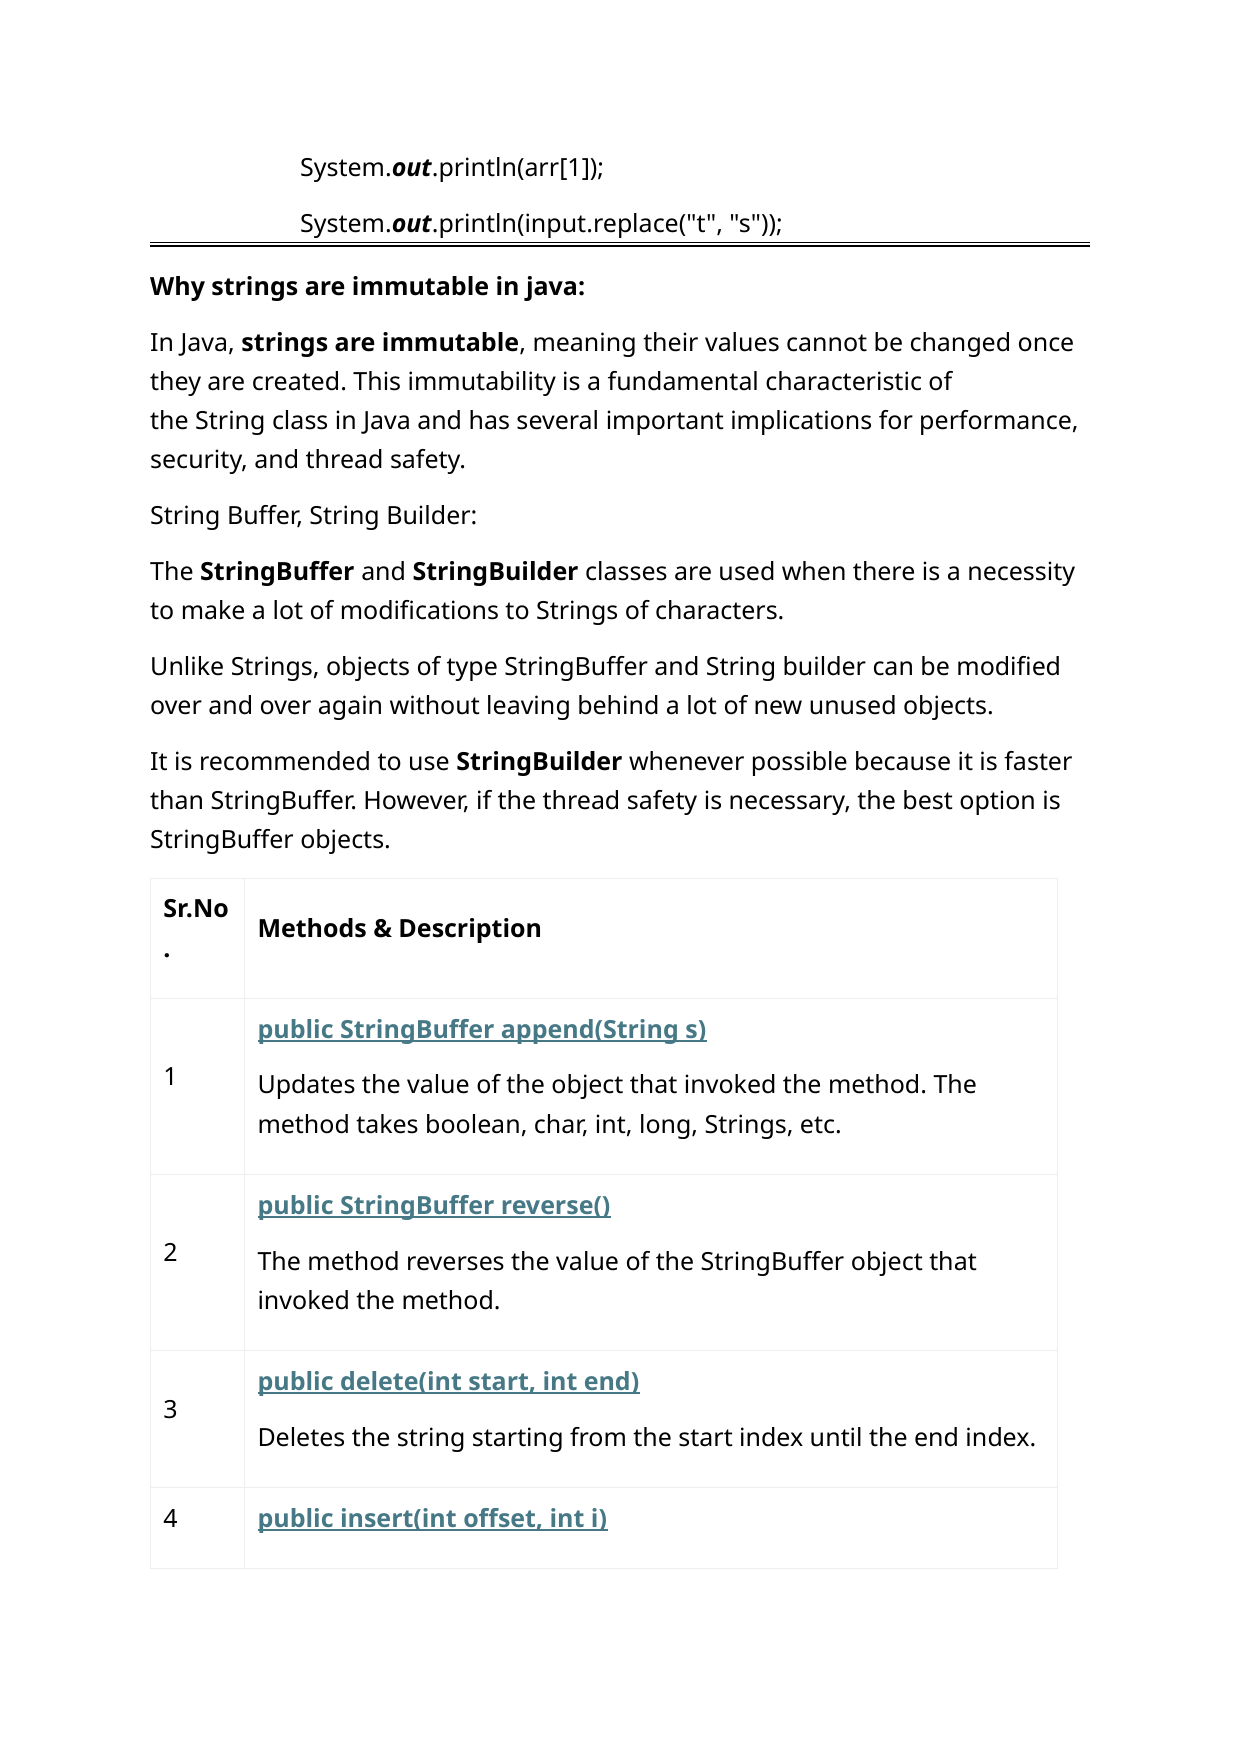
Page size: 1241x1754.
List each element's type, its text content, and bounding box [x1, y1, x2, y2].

table_cell public delete(int start, int end) Deletes the string starting from the start index until the end index. [245, 1351, 1057, 1487]
text It is recommended to use StringBuilder whenever possible because it is faster than StringBuffer. However, if the thread safety is necessary, the best option is StringBuffer objects. [150, 743, 1090, 856]
table_cell 4 [151, 1488, 244, 1568]
text System.out.println(input.replace("t", "s")); [150, 206, 1090, 242]
text String Buffer, String Builder: [150, 498, 1090, 532]
text Why strings are immutable in java: [150, 268, 1090, 302]
table_cell 1 [151, 999, 244, 1174]
table_cell 3 [151, 1351, 244, 1487]
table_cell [245, 1488, 1057, 1568]
table_cell 2 [151, 1175, 244, 1350]
text In Java, strings are immutable, meaning their values cannot be changed once they are created. This immutability is a fundamental characteristic of the String class in Java and has several important implications for performance, security, and thread safety. [150, 324, 1090, 476]
table_cell public StringBuffer append(String s) Updates the value of the object that invoked the method. The method takes boolean, char, int, long, Strings, etc. [245, 999, 1057, 1174]
table_cell public StringBuffer reverse() The method reverses the value of the StringBuffer object that invoked the method. [245, 1175, 1057, 1350]
table_header Sr.No. [151, 879, 244, 998]
text Unlike Strings, objects of type StringBuffer and String builder can be modified over and over again without leaving behind a lot of new unused objects. [150, 648, 1090, 722]
table_header Methods & Description [245, 879, 1057, 998]
text The StringBuffer and StringBuilder classes are used when there is a necessity to make a lot of modifications to Strings of characters. [150, 553, 1090, 627]
text System.out.println(arr[1]); [150, 150, 1090, 184]
